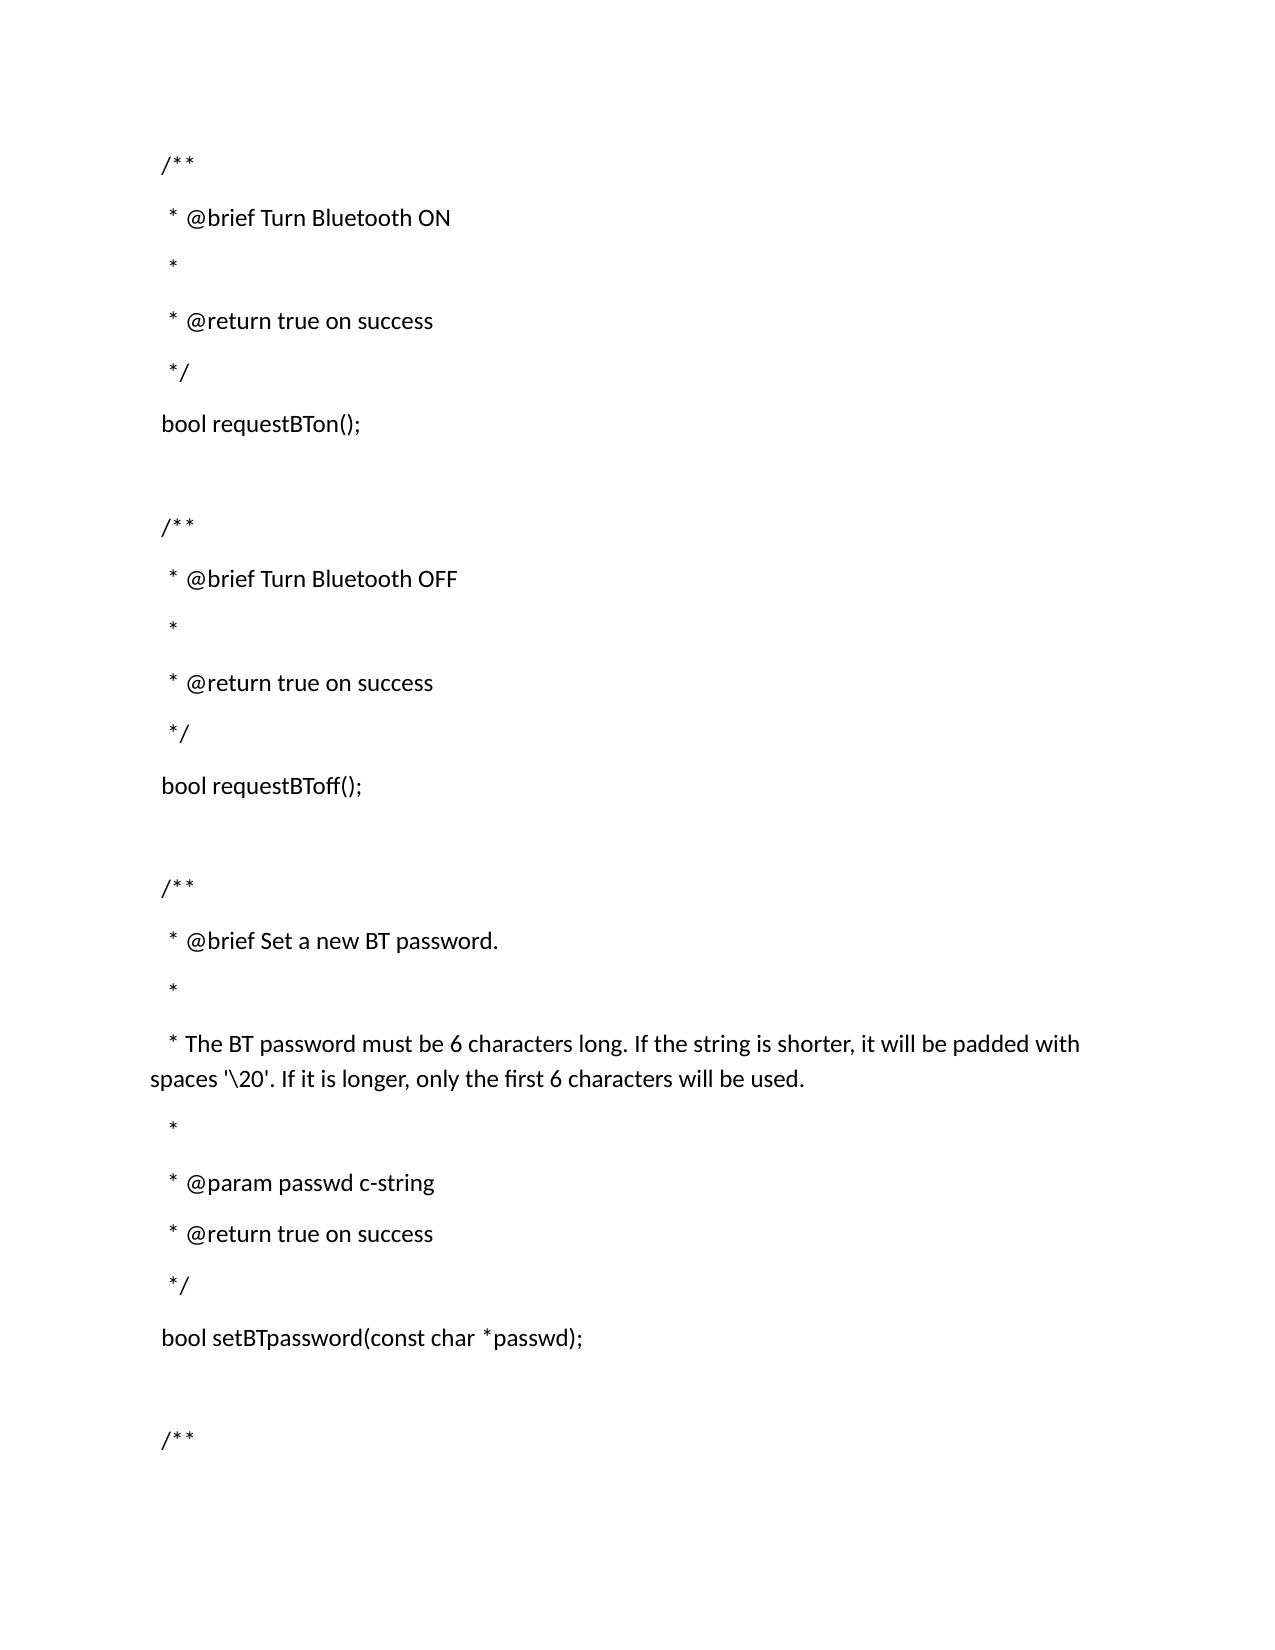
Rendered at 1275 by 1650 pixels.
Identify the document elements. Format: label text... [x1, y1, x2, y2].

text bool setBTpassword(const char *passwd); [150, 1322, 1125, 1352]
text * @brief Turn Bluetooth OFF [150, 563, 1125, 594]
text * [150, 977, 1125, 1007]
text /** [150, 1425, 1125, 1456]
text * The BT password must be 6 characters long. If the string is shorter, it will be padded with spaces '\20'. If it is longer, only the first 6 characters will be used. [150, 1028, 1125, 1094]
text * @brief Set a new BT password. [150, 925, 1125, 956]
text * [150, 1115, 1125, 1146]
text * [150, 615, 1125, 646]
text * [150, 253, 1125, 284]
text /** [150, 873, 1125, 904]
text * @return true on success [150, 667, 1125, 697]
text */ [150, 1270, 1125, 1301]
text /** [150, 150, 1125, 181]
text */ [150, 357, 1125, 387]
text * @param passwd c-string [150, 1167, 1125, 1197]
text * @return true on success [150, 305, 1125, 336]
text */ [150, 718, 1125, 749]
text bool requestBTon(); [150, 408, 1125, 439]
text bool requestBToff(); [150, 770, 1125, 801]
text * @return true on success [150, 1218, 1125, 1249]
text * @brief Turn Bluetooth ON [150, 202, 1125, 232]
text /** [150, 512, 1125, 542]
